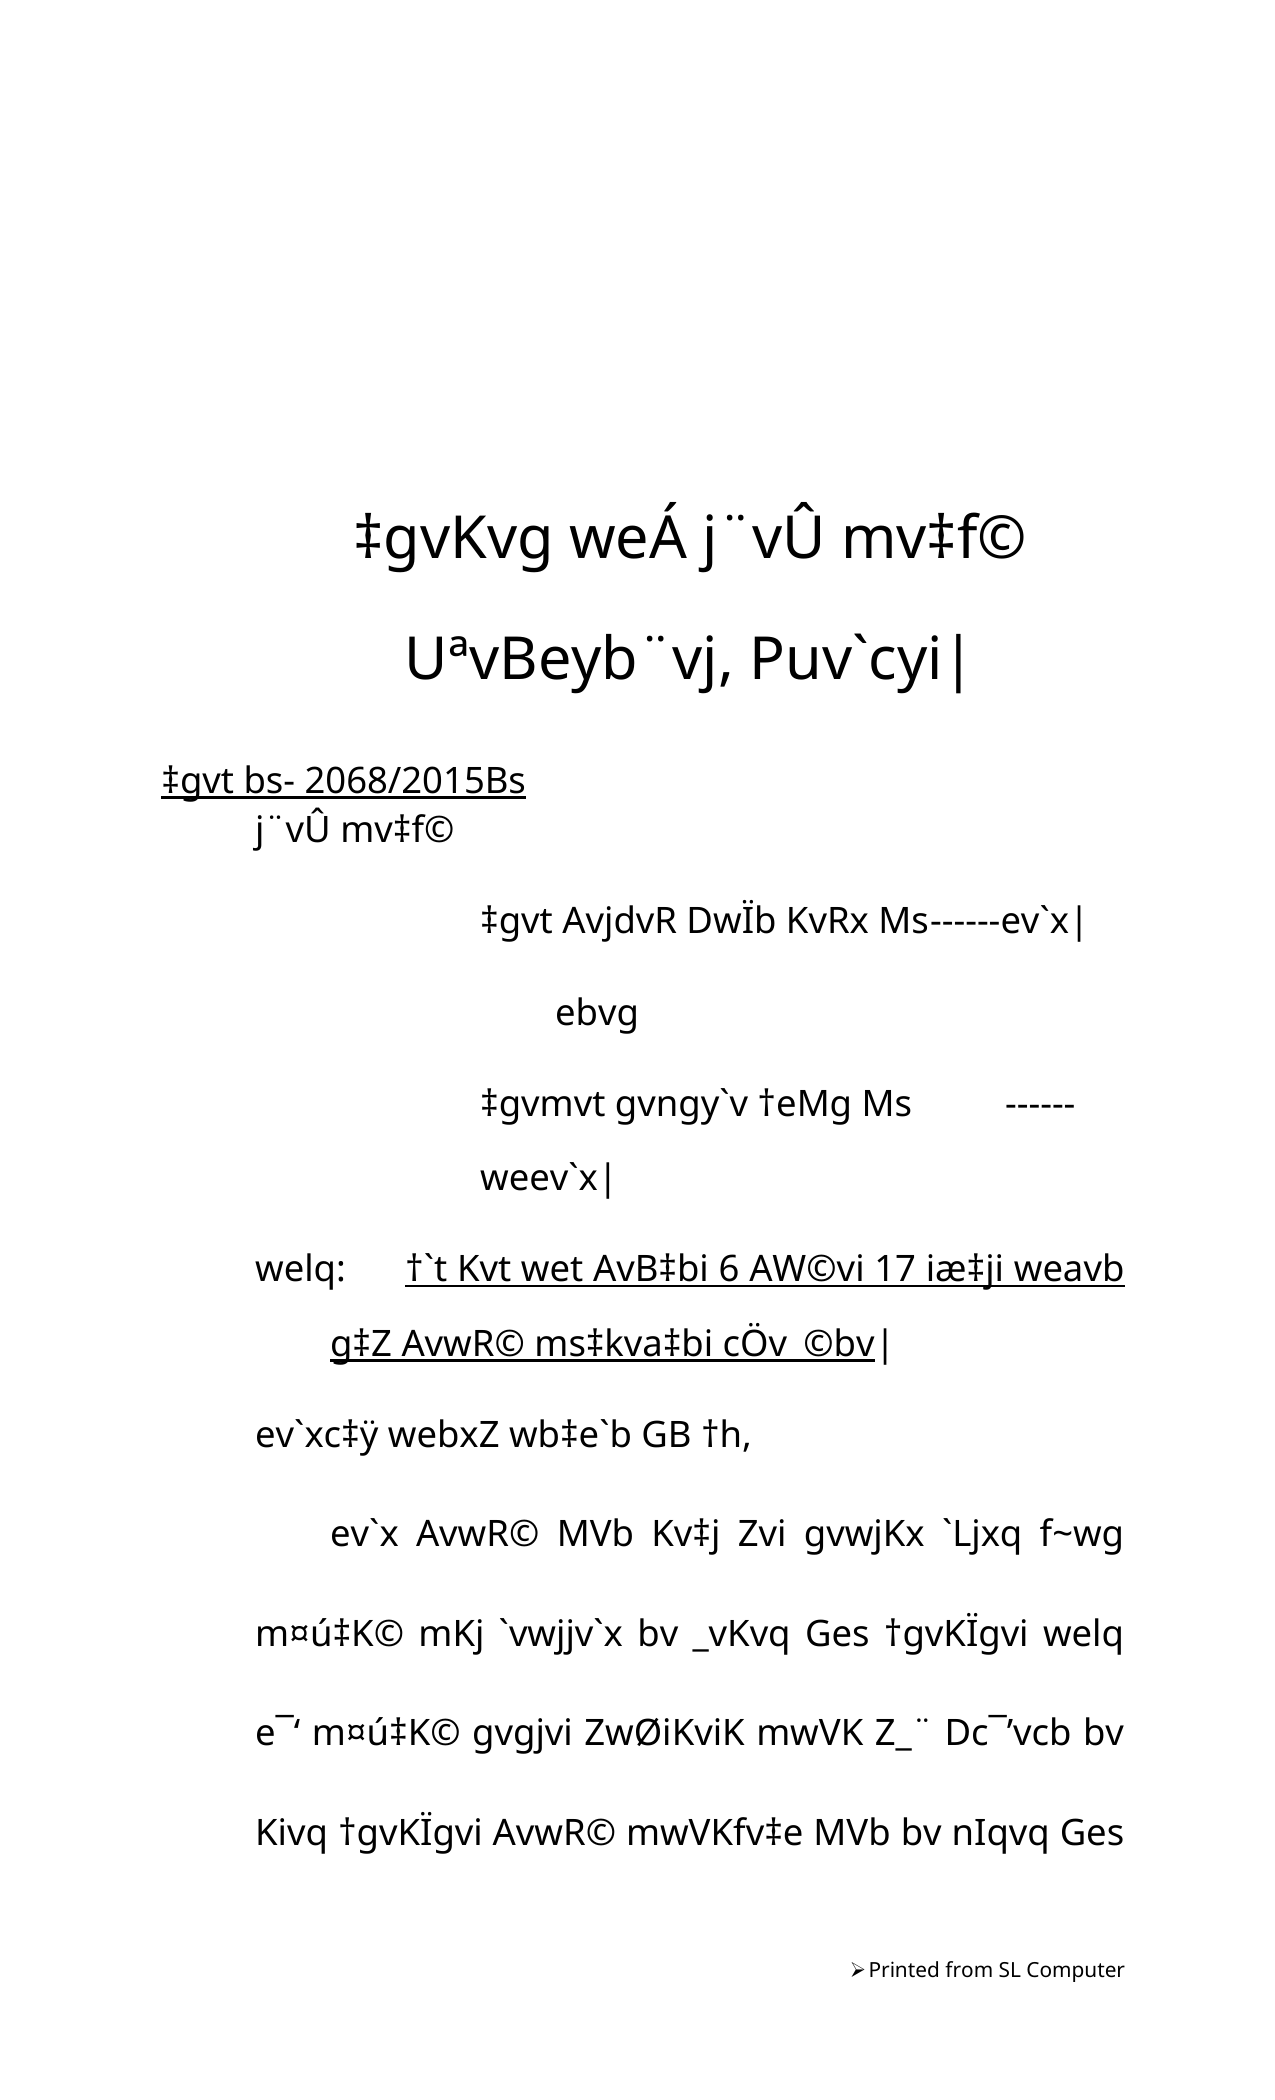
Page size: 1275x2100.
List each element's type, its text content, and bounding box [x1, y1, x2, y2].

text ev`xc‡ÿ webxZ wb‡e`b GB †h, [255, 1408, 1125, 1458]
text welq: †`t Kvt wet AvB‡bi 6 AW©vi 17 iæ‡ji weavb g‡Z AvwR© ms‡kva‡bi cÖv_©bv| [255, 1243, 1125, 1367]
text ‡gvKvg weÁ j¨vÛ mv‡f© UªvBeyb¨vj, Puv`cyi| [255, 495, 1125, 697]
text ‡gvt AvjdvR DwÏb KvRx Ms ------ev`x| [480, 895, 1125, 945]
text ‡gvt bs- 2068/2015Bs [161, 754, 1125, 804]
text ‡gvmvt gvngy`v †eMg Ms ------weev`x| [480, 1077, 1125, 1201]
text ebvg [480, 986, 1125, 1036]
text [255, 1508, 1125, 1856]
text j¨vÛ mv‡f© [255, 804, 1125, 853]
